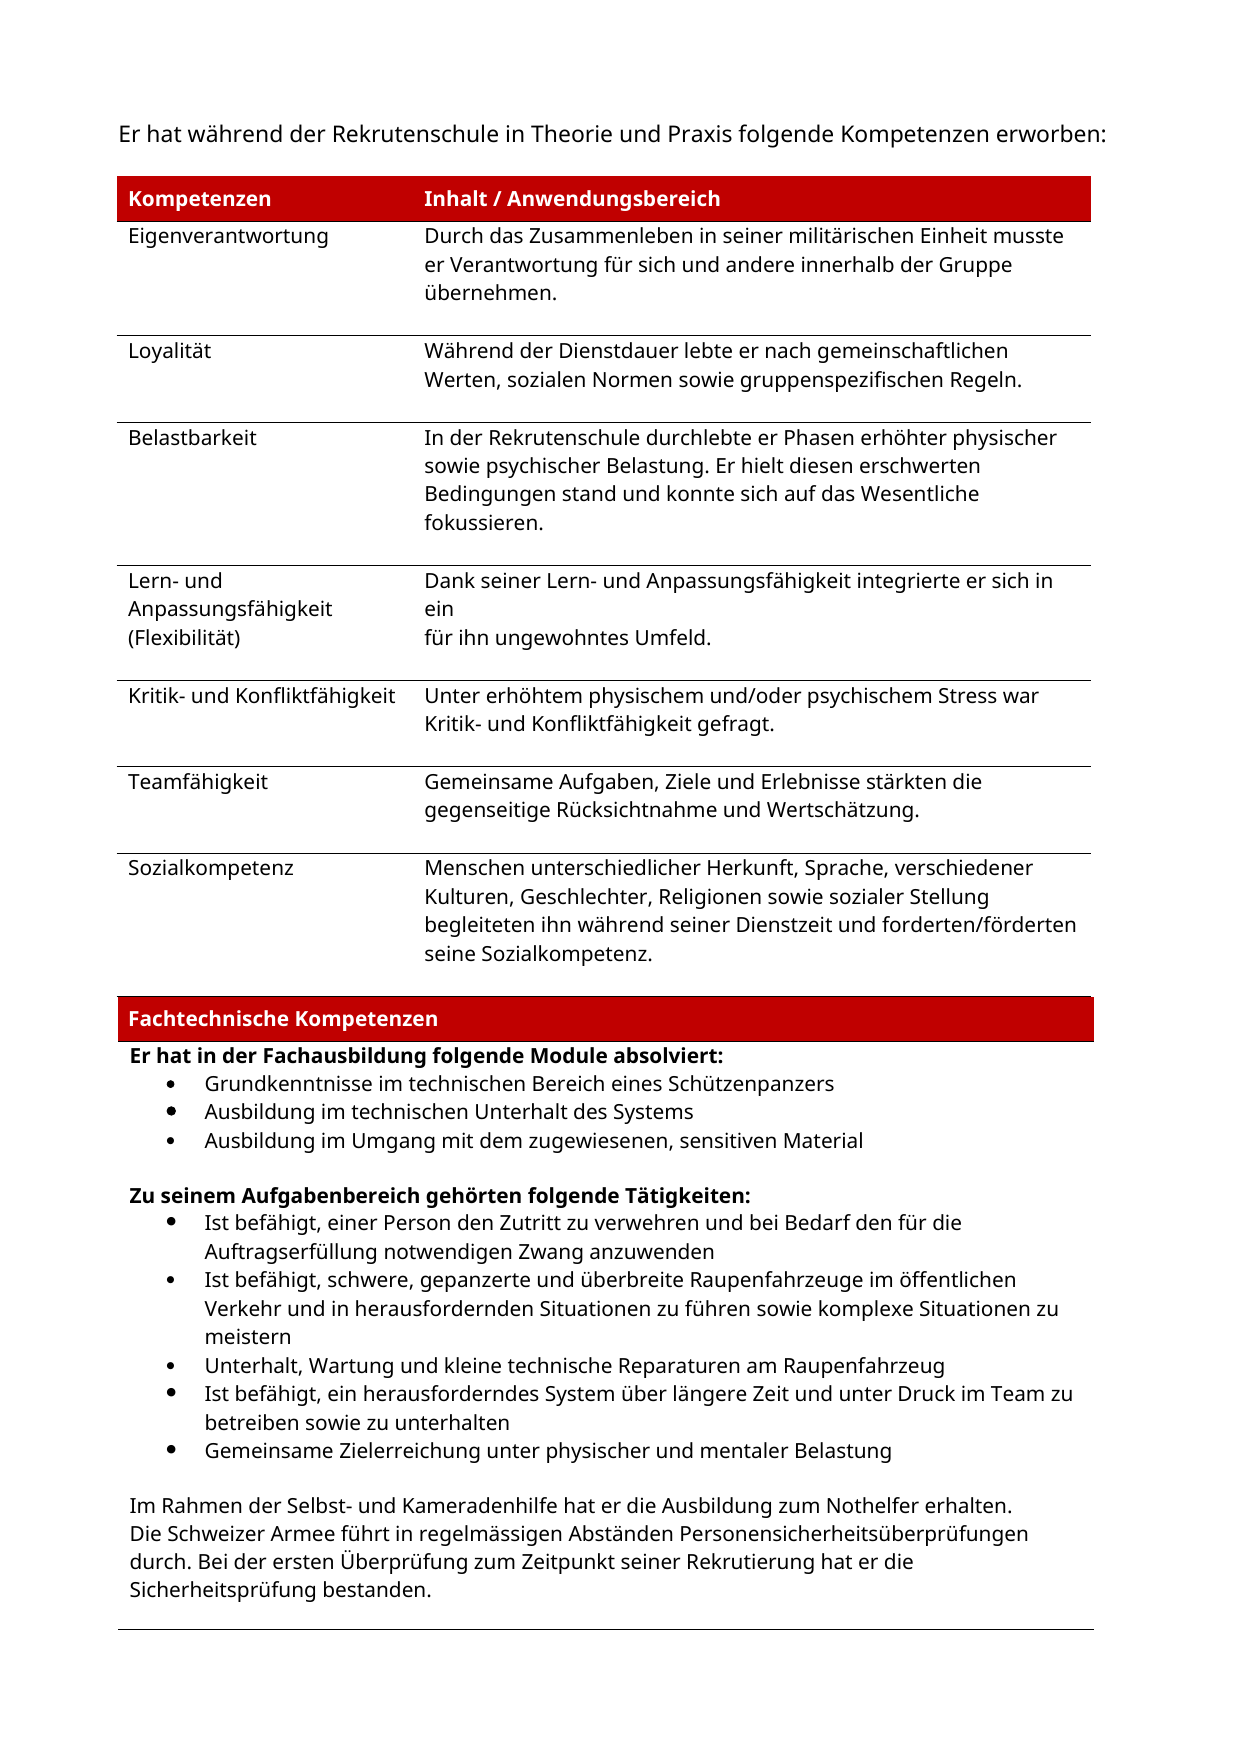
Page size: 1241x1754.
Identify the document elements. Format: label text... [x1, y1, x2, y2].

table_cell Teamfähigkeit [117, 767, 413, 852]
table_header Kompetenzen [117, 176, 413, 221]
table_cell Während der Dienstdauer lebte er nach gemeinschaftlichen Werten, sozialen Normen sowie gruppenspezifischen Regeln. [413, 336, 1091, 422]
table_cell Gemeinsame Aufgaben, Ziele und Erlebnisse stärkten die gegenseitige Rücksichtnahme und Wertschätzung. [413, 767, 1091, 852]
table_header Fachtechnische Kompetenzen [118, 997, 1094, 1041]
text Er hat während der Rekrutenschule in Theorie und Praxis folgende Kompetenzen erworben: [118, 118, 1122, 149]
table_cell Belastbarkeit [117, 423, 413, 565]
table_cell Durch das Zusammenleben in seiner militärischen Einheit musste er Verantwortung für sich und andere innerhalb der Gruppe übernehmen. [413, 222, 1091, 335]
table_header Inhalt / Anwendungsbereich [413, 176, 1091, 221]
table_cell Loyalität [117, 336, 413, 422]
table_cell Dank seiner Lern- und Anpassungsfähigkeit integrierte er sich in ein für ihn ungewohntes Umfeld. [413, 566, 1091, 680]
table_cell Eigenverantwortung [117, 222, 413, 335]
table_cell Sozialkompetenz [117, 854, 413, 996]
table_cell Lern- und Anpassungsfähigkeit (Flexibilität) [117, 566, 413, 680]
table_cell In der Rekrutenschule durchlebte er Phasen erhöhter physischer sowie psychischer Belastung. Er hielt diesen erschwerten Bedingungen stand und konnte sich auf das Wesentliche fokussieren. [413, 423, 1091, 565]
table_cell Kritik- und Konfliktfähigkeit [117, 681, 413, 766]
table_cell Unter erhöhtem physischem und/oder psychischem Stress war Kritik- und Konfliktfähigkeit gefragt. [413, 681, 1091, 766]
table_cell Er hat in der Fachausbildung folgende Module absolviert: Grundkenntnisse im technischen Bereich eines Schützenpanzers Ausbildung im technischen Unterhalt des Systems Ausbildung im Umgang mit dem zugewiesenen, sensitiven Material Zu seinem Aufgabenbereich gehörten folgende Tätigkeiten: Ist befähigt, einer Person den Zutritt zu verwehren und bei Bedarf den für die Auftragserfüllung notwendigen Zwang anzuwenden Ist befähigt, schwere, gepanzerte und überbreite Raupenfahrzeuge im öffentlichen Verkehr und in herausfordernden Situationen zu führen sowie komplexe Situationen zu meistern Unterhalt, Wartung und kleine technische Reparaturen am Raupenfahrzeug Ist befähigt, ein herausforderndes System über längere Zeit und unter Druck im Team zu betreiben sowie zu unterhalten Gemeinsame Zielerreichung unter physischer und mentaler Belastung Im Rahmen der Selbst- und Kameradenhilfe hat er die Ausbildung zum Nothelfer erhalten. Die Schweizer Armee führt in regelmässigen Abständen Personensicherheitsüberprüfungen durch. Bei der ersten Überprüfung zum Zeitpunkt seiner Rekrutierung hat er die Sicherheitsprüfung bestanden. [118, 1042, 1094, 1629]
table_cell Menschen unterschiedlicher Herkunft, Sprache, verschiedener Kulturen, Geschlechter, Religionen sowie sozialer Stellung begleiteten ihn während seiner Dienstzeit und forderten/förderten seine Sozialkompetenz. [413, 854, 1091, 996]
